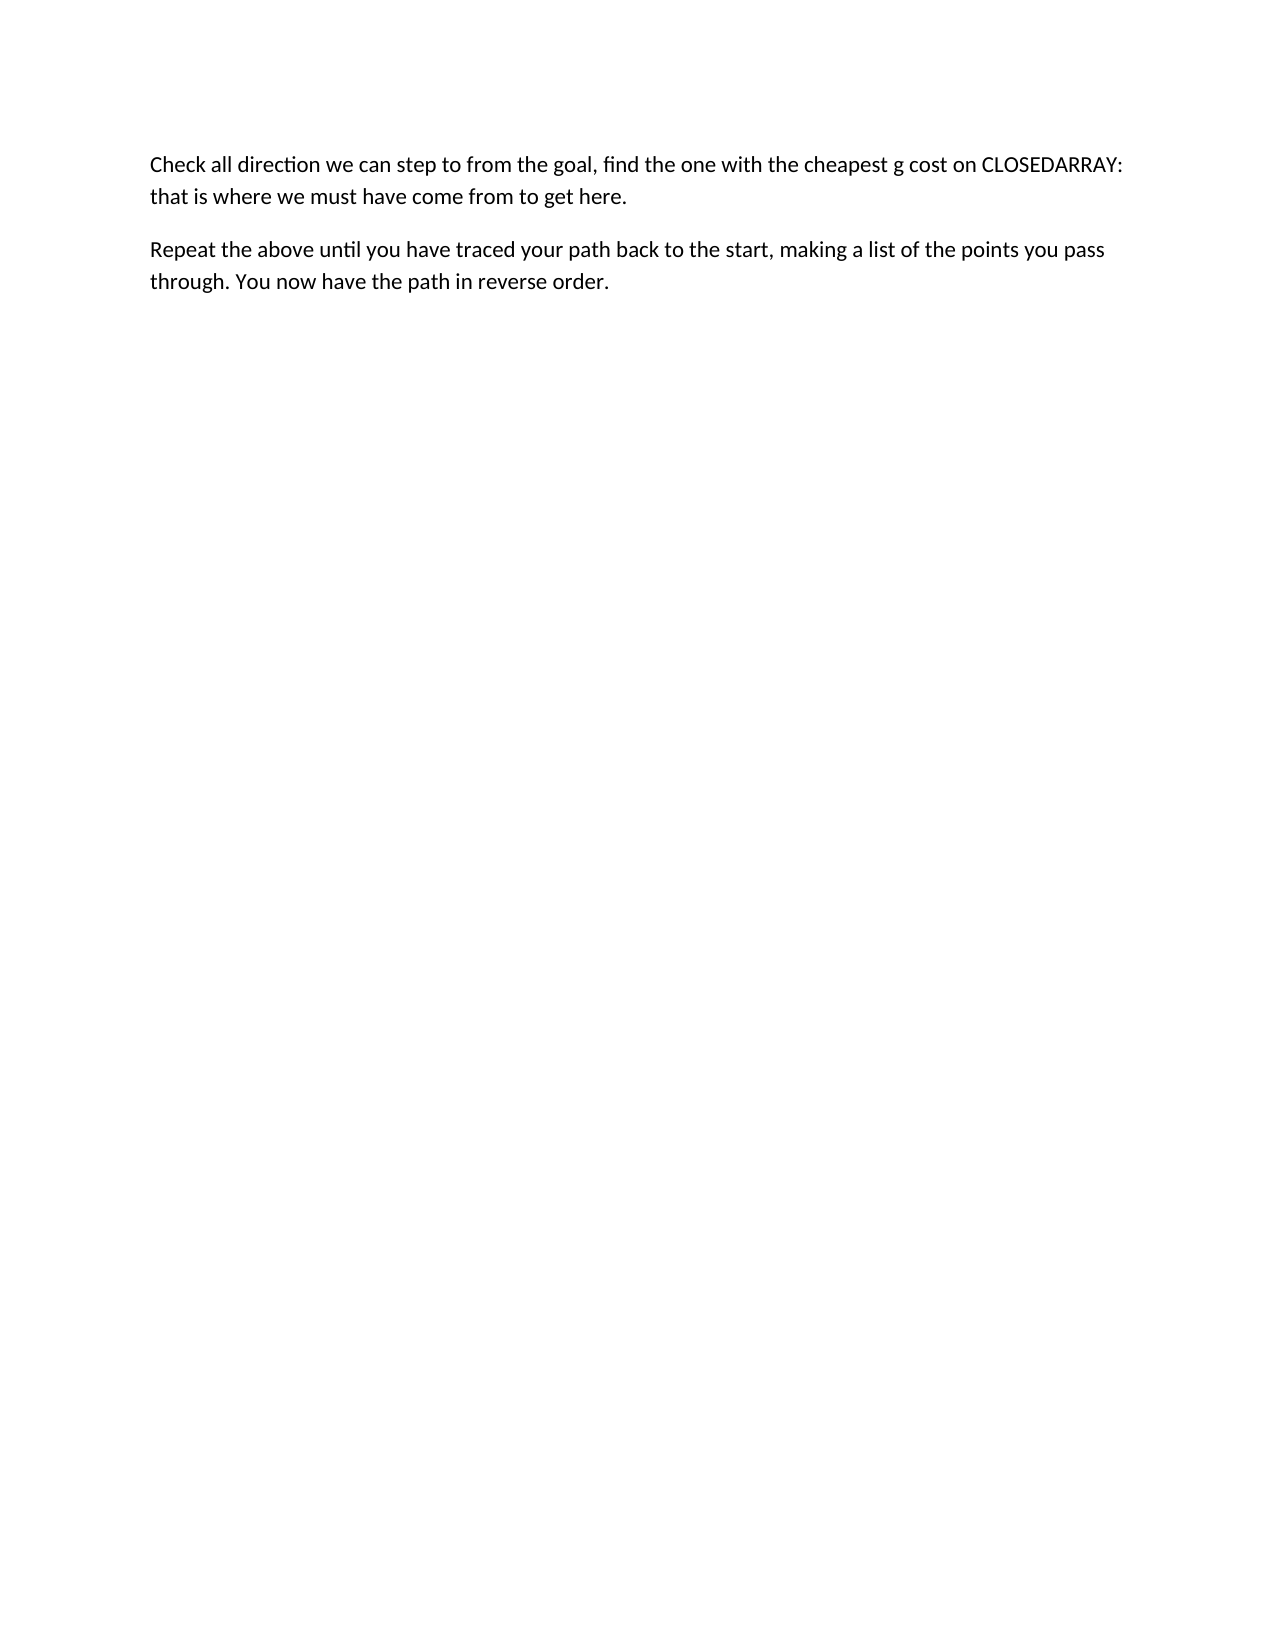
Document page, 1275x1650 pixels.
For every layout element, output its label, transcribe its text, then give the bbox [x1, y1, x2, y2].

text Repeat the above until you have traced your path back to the start, making a list of the points you pass through. You now have the path in reverse order. [150, 235, 1125, 295]
text Check all direction we can step to from the goal, find the one with the cheapest g cost on CLOSEDARRAY: that is where we must have come from to get here. [150, 150, 1125, 210]
